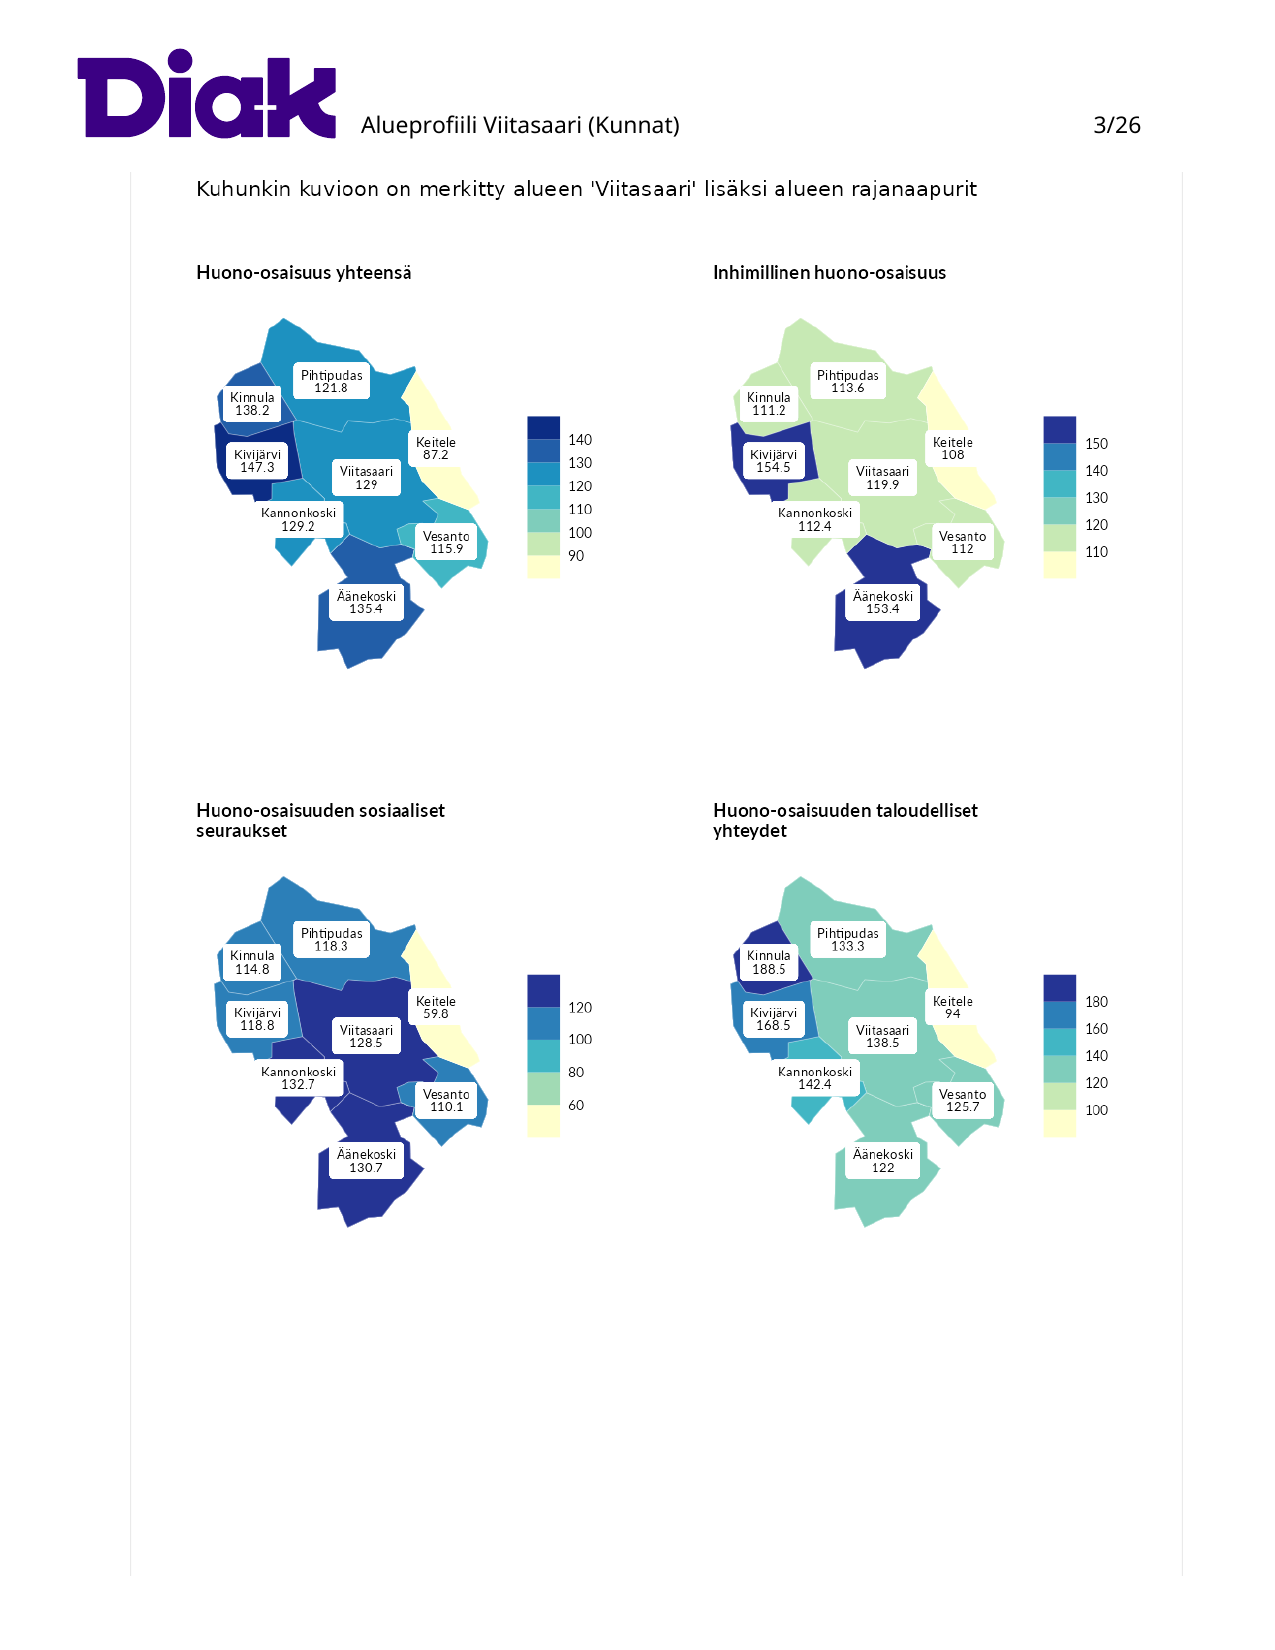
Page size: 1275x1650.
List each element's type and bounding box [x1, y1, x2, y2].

picture [93, 172, 1219, 1576]
